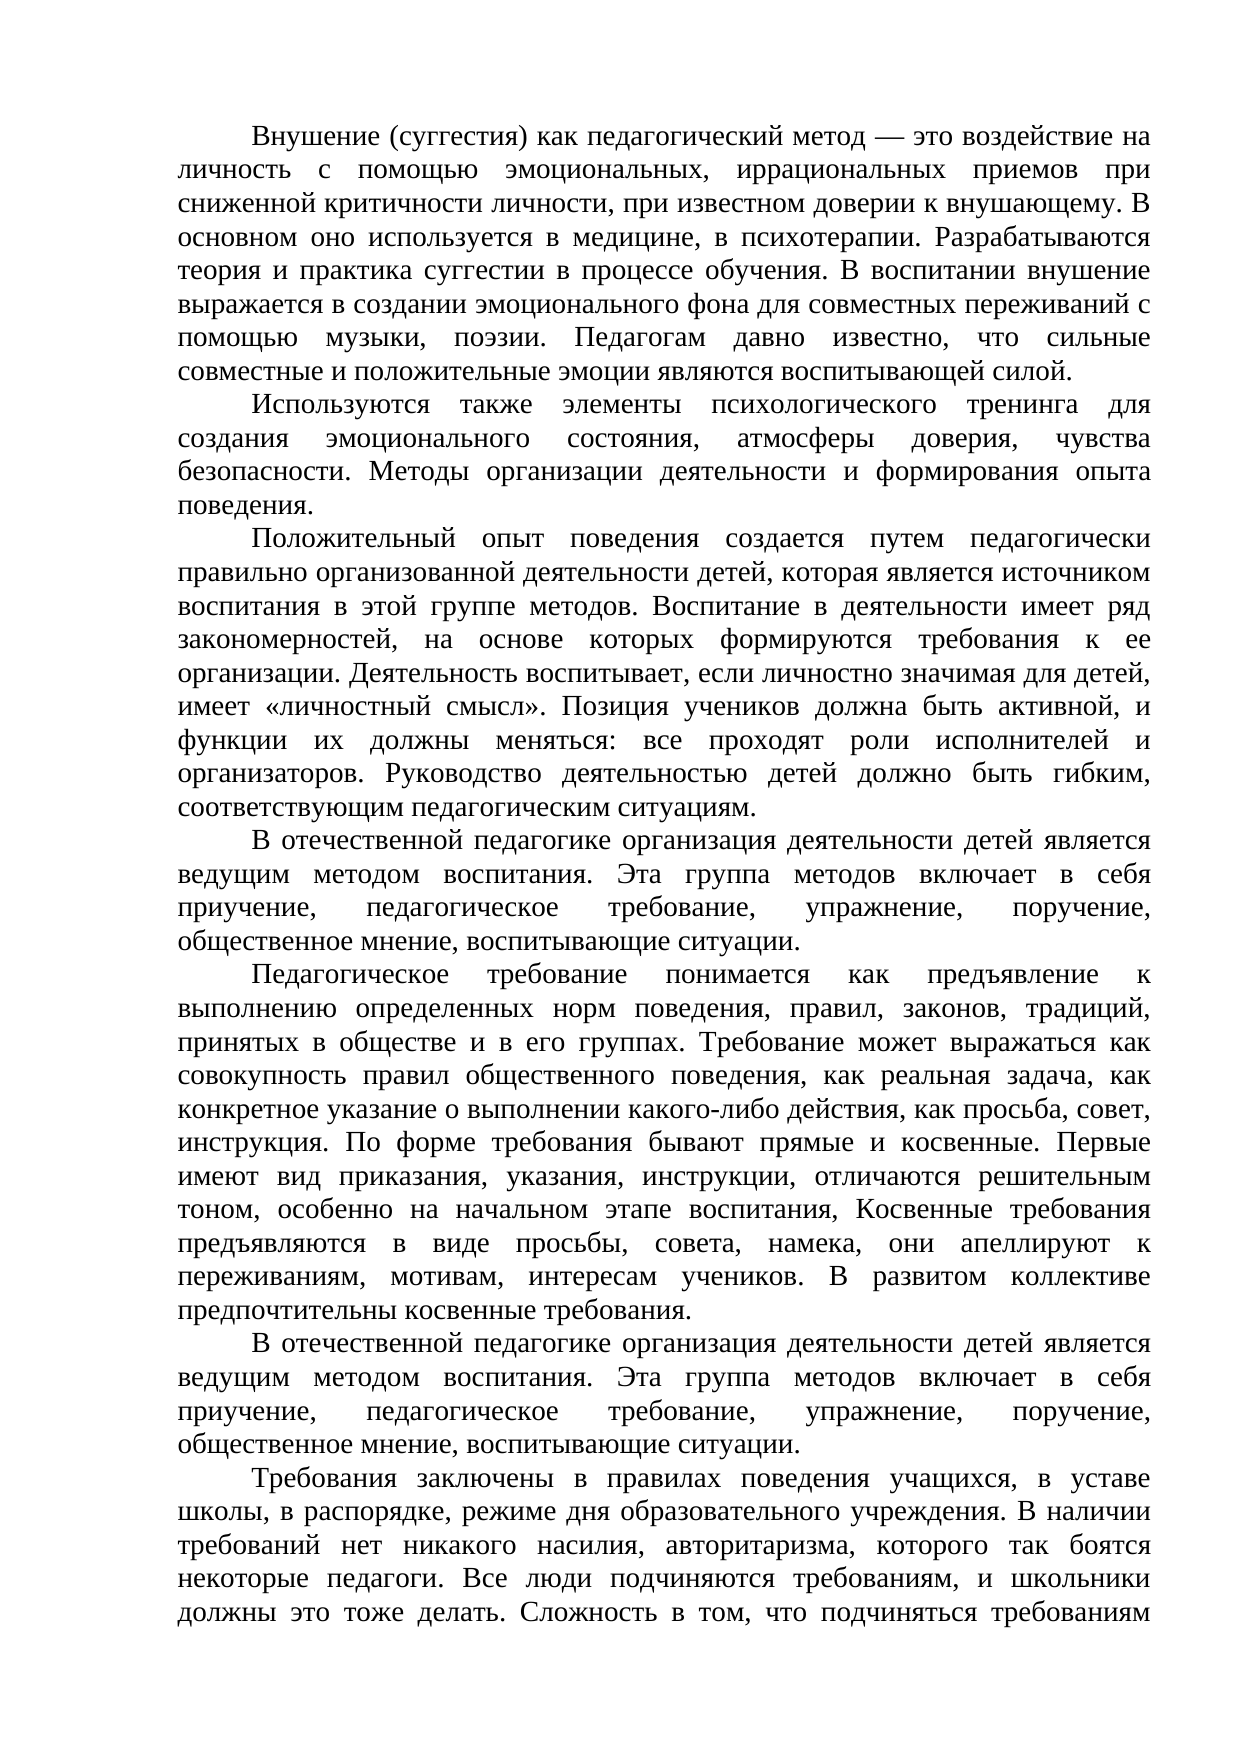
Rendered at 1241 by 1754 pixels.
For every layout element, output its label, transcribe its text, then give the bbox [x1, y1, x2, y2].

text В отечественной педагогике организация деятельности детей является ведущим методом воспитания. Эта группа методов включает в себя приучение, педагогическое требование, упражнение, поручение, общественное мнение, воспитывающие ситуации. [177, 1326, 1152, 1460]
text Используются также элементы психологического тренинга для создания эмоционального состояния, атмосферы доверия, чувства безопасности. Методы организации деятельности и формирования опыта поведения. [177, 386, 1152, 521]
text Педагогическое требование понимается как предъявление к выполнению определенных норм поведения, правил, законов, традиций, принятых в обществе и в его группах. Требование может выражаться как совокупность правил общественного поведения, как реальная задача, как конкретное указание о выполнении какого-либо действия, как просьба, совет, инструкция. По форме требования бывают прямые и косвенные. Первые имеют вид приказания, указания, инструкции, отличаются решительным тоном, особенно на начальном этапе воспитания, Косвенные требования предъявляются в виде просьбы, совета, намека, они апеллируют к переживаниям, мотивам, интересам учеников. В развитом коллективе предпочтительны косвенные требования. [177, 957, 1152, 1326]
text Внушение (суггестия) как педагогический метод — это воздействие на личность с помощью эмоциональных, иррациональных приемов при сниженной критичности личности, при известном доверии к внушающему. В основном оно используется в медицине, в психотерапии. Разрабатываются теория и практика суггестии в процессе обучения. В воспитании внушение выражается в создании эмоционального фона для совместных переживаний с помощью музыки, поэзии. Педагогам давно известно, что сильные совместные и положительные эмоции являются воспитывающей силой. [177, 118, 1152, 386]
text Положительный опыт поведения создается путем педагогически правильно организованной деятельности детей, которая является источником воспитания в этой группе методов. Воспитание в деятельности имеет ряд закономерностей, на основе которых формируются требования к ее организации. Деятельность воспитывает, если личностно значимая для детей, имеет «личностный смысл». Позиция учеников должна быть активной, и функции их должны меняться: все проходят роли исполнителей и организаторов. Руководство деятельностью детей должно быть гибким, соответствующим педагогическим ситуациям. [177, 521, 1152, 822]
text В отечественной педагогике организация деятельности детей является ведущим методом воспитания. Эта группа методов включает в себя приучение, педагогическое требование, упражнение, поручение, общественное мнение, воспитывающие ситуации. [177, 822, 1152, 957]
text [177, 1460, 1152, 1627]
